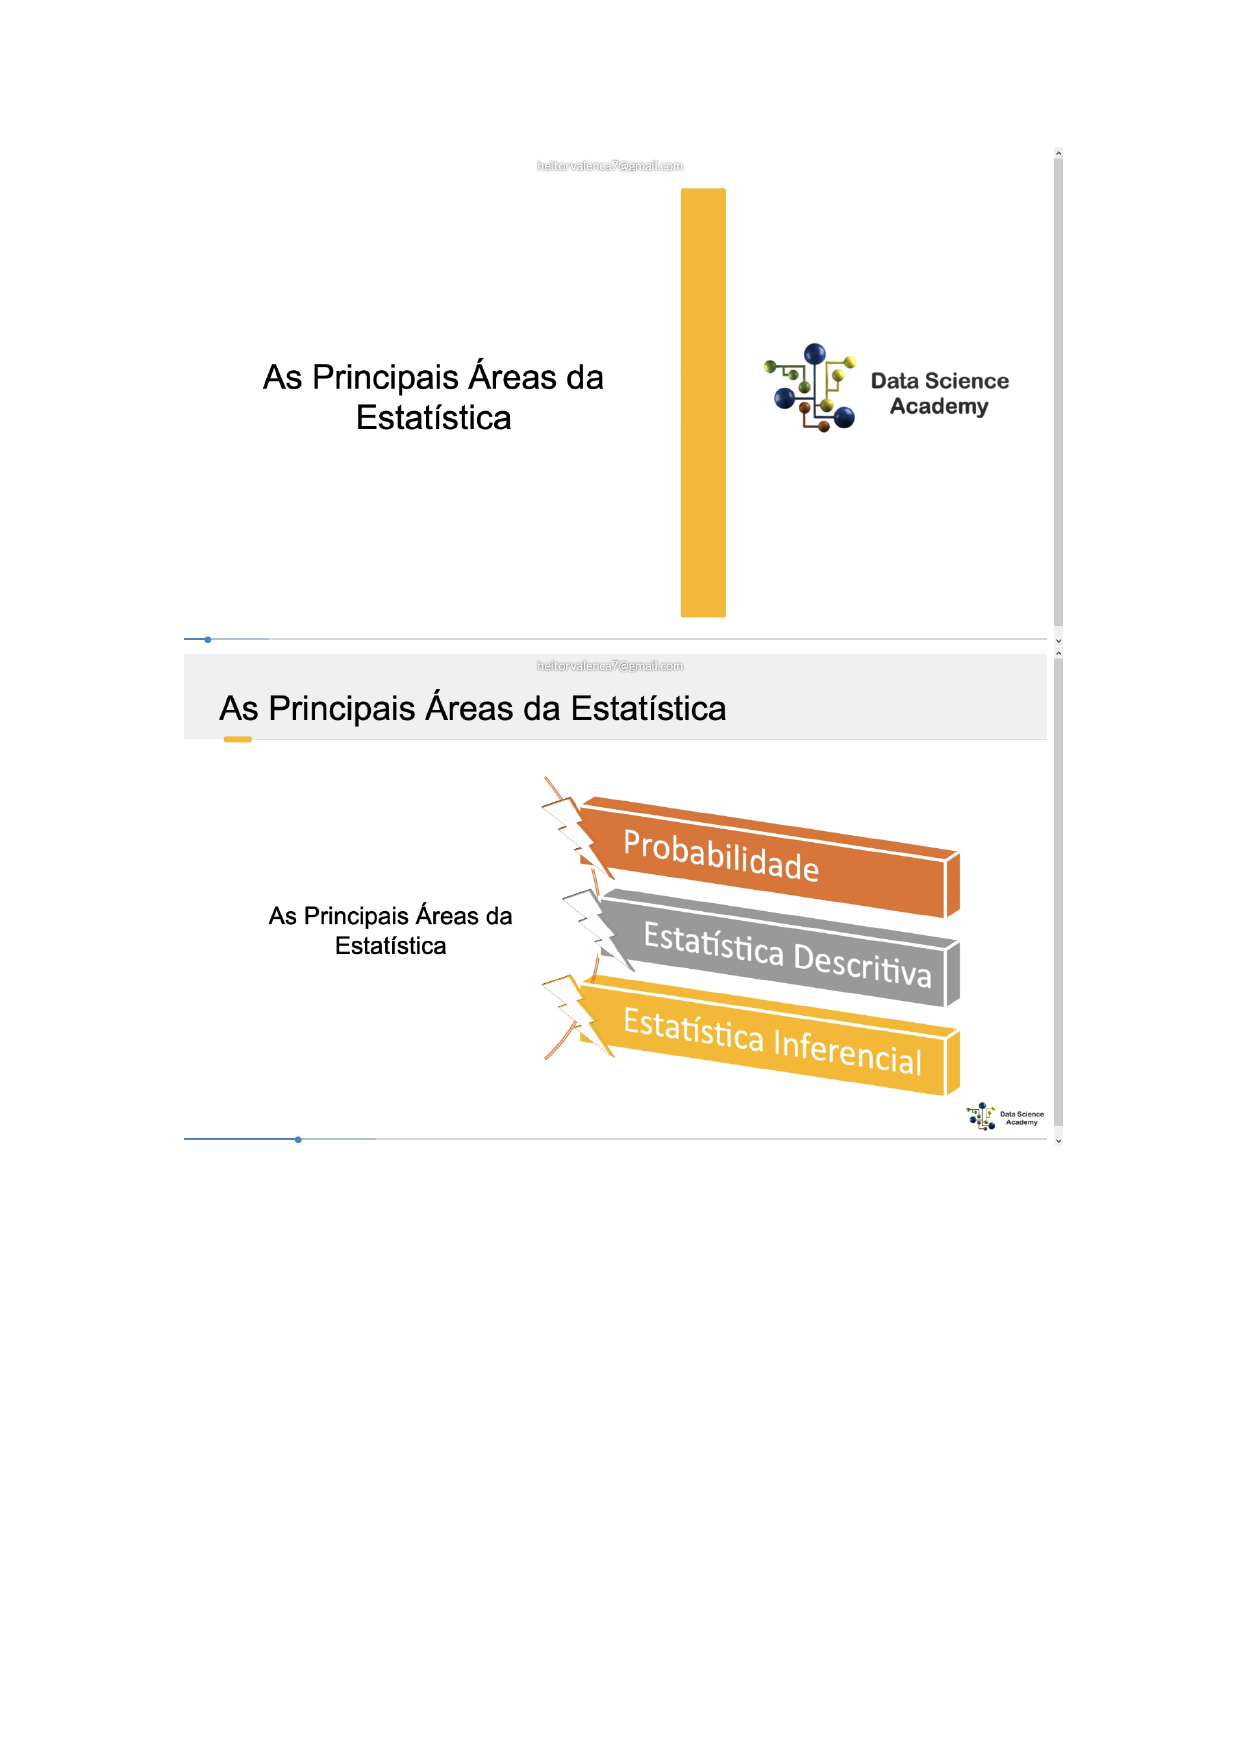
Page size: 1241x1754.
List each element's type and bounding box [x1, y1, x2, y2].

picture [177, 147, 1063, 646]
picture [177, 647, 1063, 1146]
